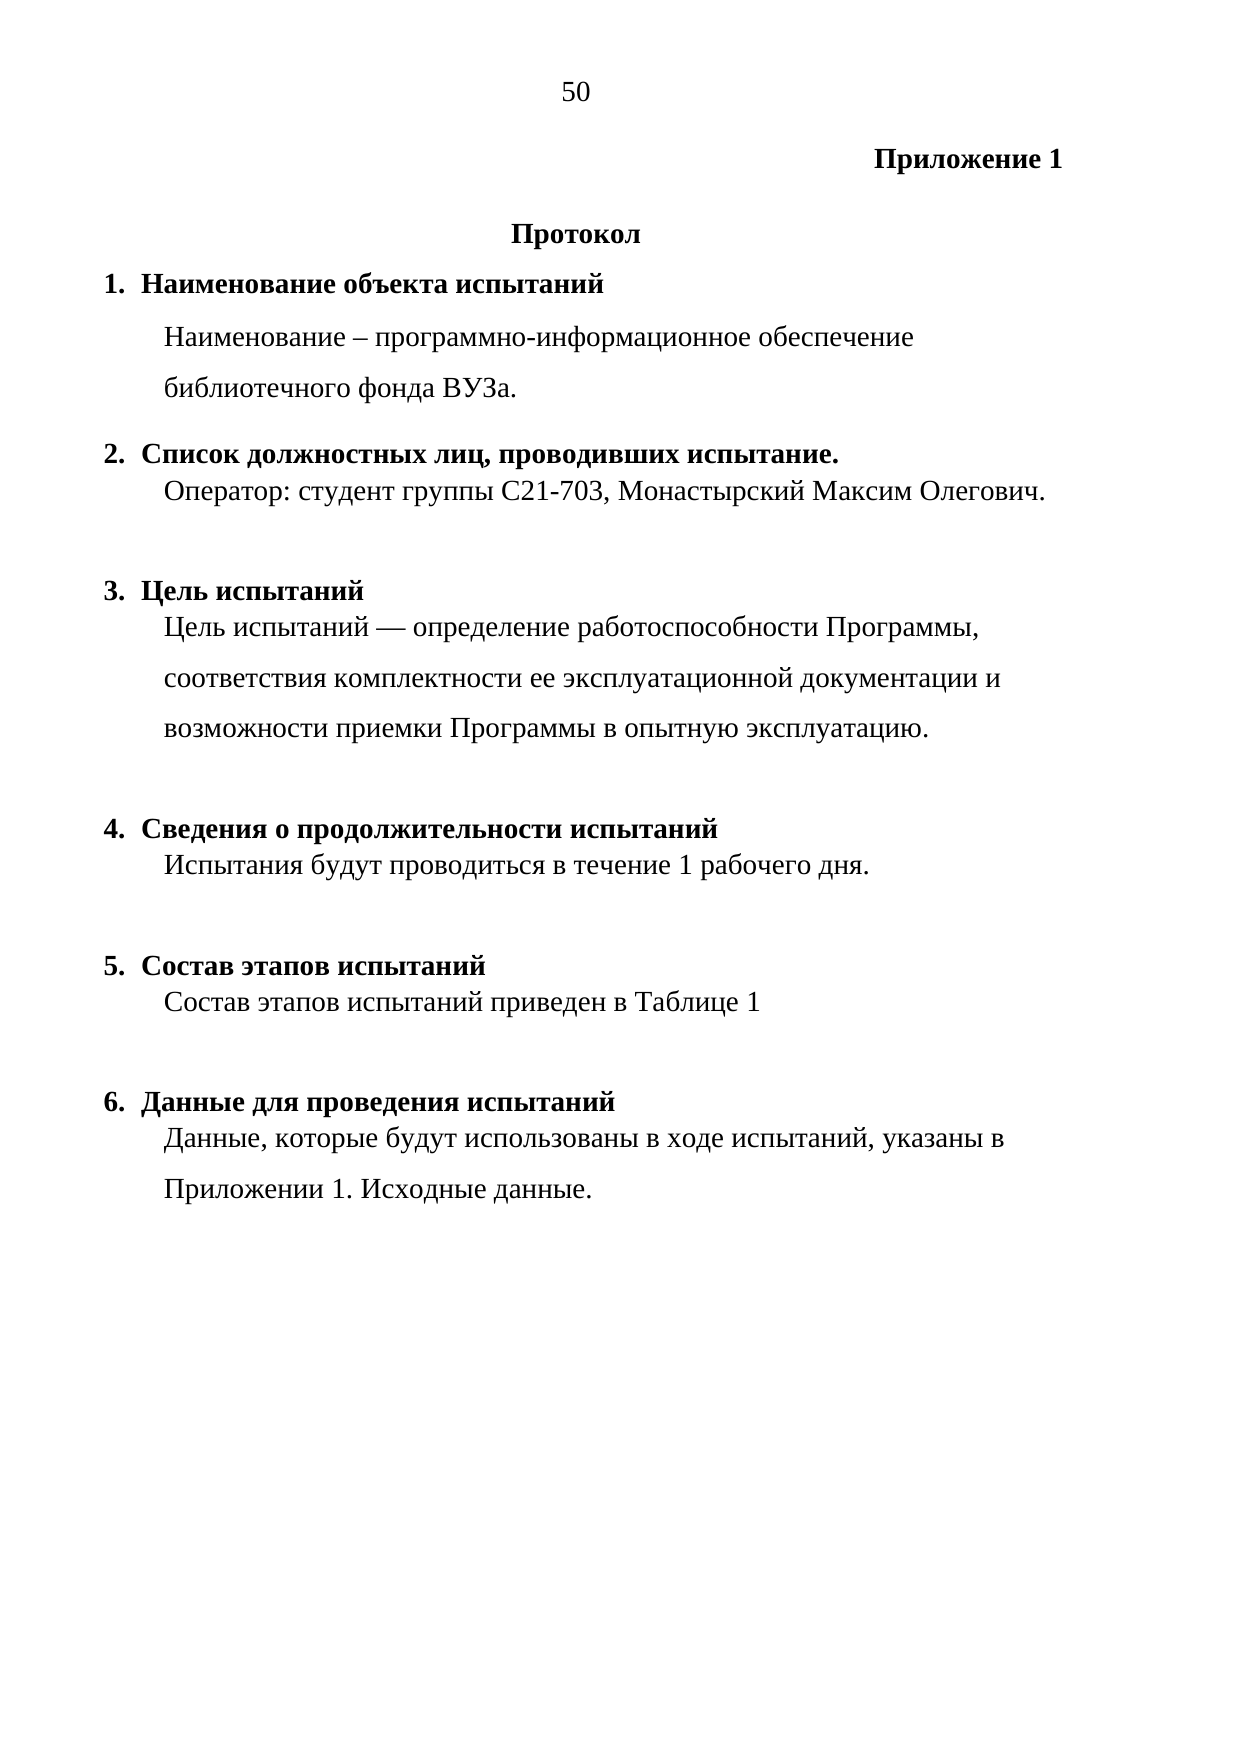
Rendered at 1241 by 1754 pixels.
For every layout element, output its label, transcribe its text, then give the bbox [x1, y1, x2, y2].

list Цель испытаний — определение работоспособности Программы, соответствия комплектности ее эксплуатационной документации и возможности приемки Программы в опытную эксплуатацию. [164, 609, 1063, 744]
list Данные, которые будут использованы в ходе испытаний, указаны в Приложении 1. Исходные данные. [164, 1121, 1063, 1204]
list Оператор: студент группы С21-703, Монастырский Максим Олегович. [164, 473, 1063, 506]
text Наименование – программно-информационное обеспечение библиотечного фонда ВУЗа. [164, 319, 1063, 403]
list Цель испытаний [103, 573, 1063, 607]
list Наименование объекта испытаний [103, 267, 1063, 300]
list Состав этапов испытаний приведен в Таблице 1 [164, 984, 1063, 1017]
text Приложение 1 [89, 141, 1063, 174]
list Состав этапов испытаний [103, 948, 1063, 981]
list Сведения о продолжительности испытаний [103, 811, 1063, 844]
subtitle Протокол [89, 216, 1063, 250]
list Данные для проведения испытаний [103, 1084, 1063, 1118]
list Список должностных лиц, проводивших испытание. [103, 437, 1063, 470]
list Испытания будут проводиться в течение 1 рабочего дня. [164, 847, 1063, 881]
